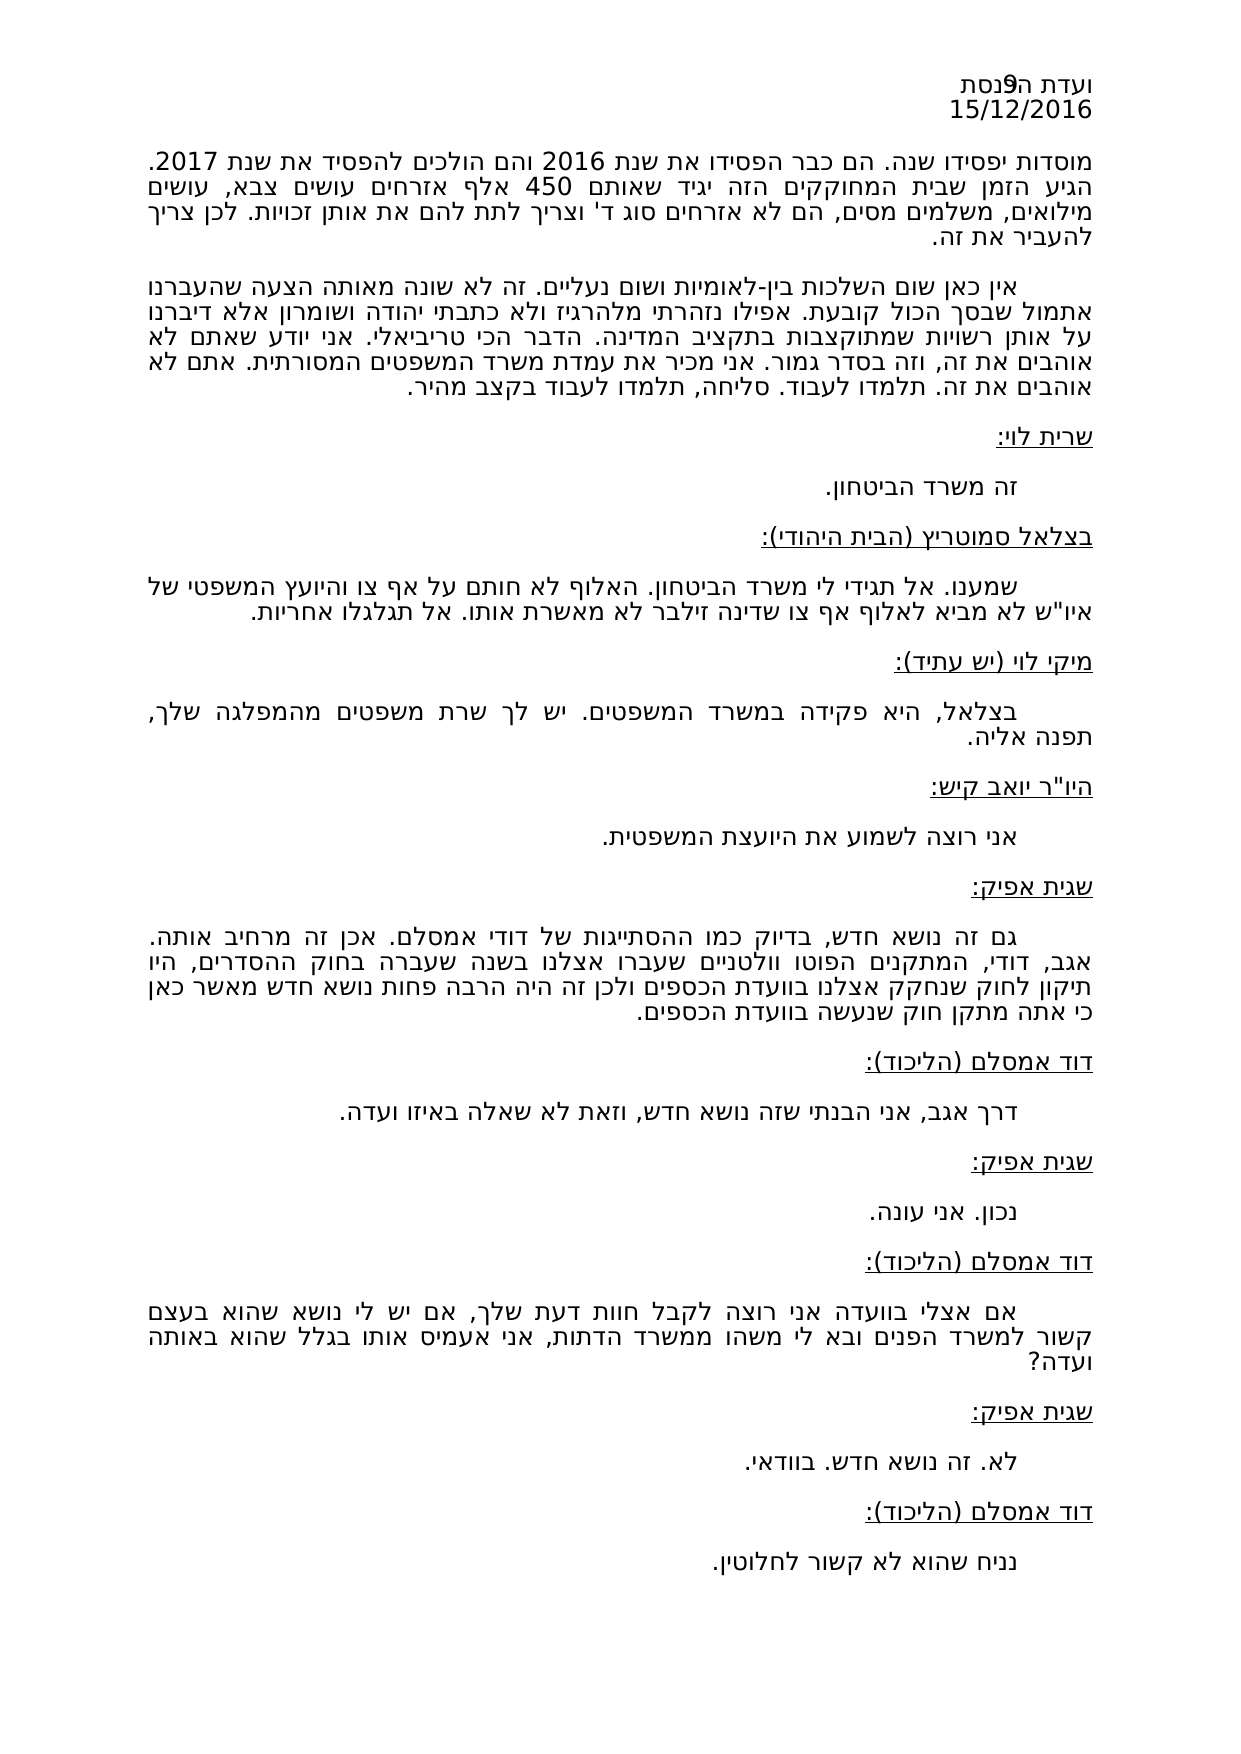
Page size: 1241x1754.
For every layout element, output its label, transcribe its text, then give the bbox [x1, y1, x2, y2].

text בצלאל, היא פקידה במשרד המשפטים. יש לך שרת משפטים מהמפלגה שלך, תפנה אליה. [147, 700, 1093, 750]
text דוד אמסלם (הליכוד): [147, 1500, 1093, 1525]
text דוד אמסלם (הליכוד): [147, 1250, 1093, 1275]
text היו"ר יואב קיש: [147, 775, 1093, 800]
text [147, 150, 1093, 250]
text אני רוצה לשמוע את היועצת המשפטית. [147, 825, 1093, 850]
text שגית אפיק: [147, 1150, 1093, 1175]
text שרית לוי: [147, 425, 1093, 450]
text נניח שהוא לא קשור לחלוטין. [147, 1550, 1093, 1575]
text אם אצלי בוועדה אני רוצה לקבל חוות דעת שלך, אם יש לי נושא שהוא בעצם קשור למשרד הפנים ובא לי משהו ממשרד הדתות, אני אעמיס אותו בגלל שהוא באותה ועדה? [147, 1300, 1093, 1375]
text נכון. אני עונה. [147, 1200, 1093, 1225]
text מיקי לוי (יש עתיד): [147, 650, 1093, 675]
text לא. זה נושא חדש. בוודאי. [147, 1450, 1093, 1475]
text גם זה נושא חדש, בדיוק כמו ההסתייגות של דודי אמסלם. אכן זה מרחיב אותה. אגב, דודי, המתקנים הפוטו וולטניים שעברו אצלנו בשנה שעברה בחוק ההסדרים, היו תיקון לחוק שנחקק אצלנו בוועדת הכספים ולכן זה היה הרבה פחות נושא חדש מאשר כאן כי אתה מתקן חוק שנעשה בוועדת הכספים. [147, 925, 1093, 1025]
text דרך אגב, אני הבנתי שזה נושא חדש, וזאת לא שאלה באיזו ועדה. [147, 1100, 1093, 1125]
text דוד אמסלם (הליכוד): [147, 1050, 1093, 1075]
text בצלאל סמוטריץ (הבית היהודי): [147, 525, 1093, 550]
text זה משרד הביטחון. [147, 475, 1093, 500]
text אין כאן שום השלכות בין-לאומיות ושום נעליים. זה לא שונה מאותה הצעה שהעברנו אתמול שבסך הכול קובעת. אפילו נזהרתי מלהרגיז ולא כתבתי יהודה ושומרון אלא דיברנו על אותן רשויות שמתוקצבות בתקציב המדינה. הדבר הכי טריביאלי. אני יודע שאתם לא אוהבים את זה, וזה בסדר גמור. אני מכיר את עמדת משרד המשפטים המסורתית. אתם לא אוהבים את זה. תלמדו לעבוד. סליחה, תלמדו לעבוד בקצב מהיר. [147, 275, 1093, 400]
text שגית אפיק: [147, 1400, 1093, 1425]
text שמענו. אל תגידי לי משרד הביטחון. האלוף לא חותם על אף צו והיועץ המשפטי של איו"ש לא מביא לאלוף אף צו שדינה זילבר לא מאשרת אותו. אל תגלגלו אחריות. [147, 575, 1093, 625]
text שגית אפיק: [147, 875, 1093, 900]
